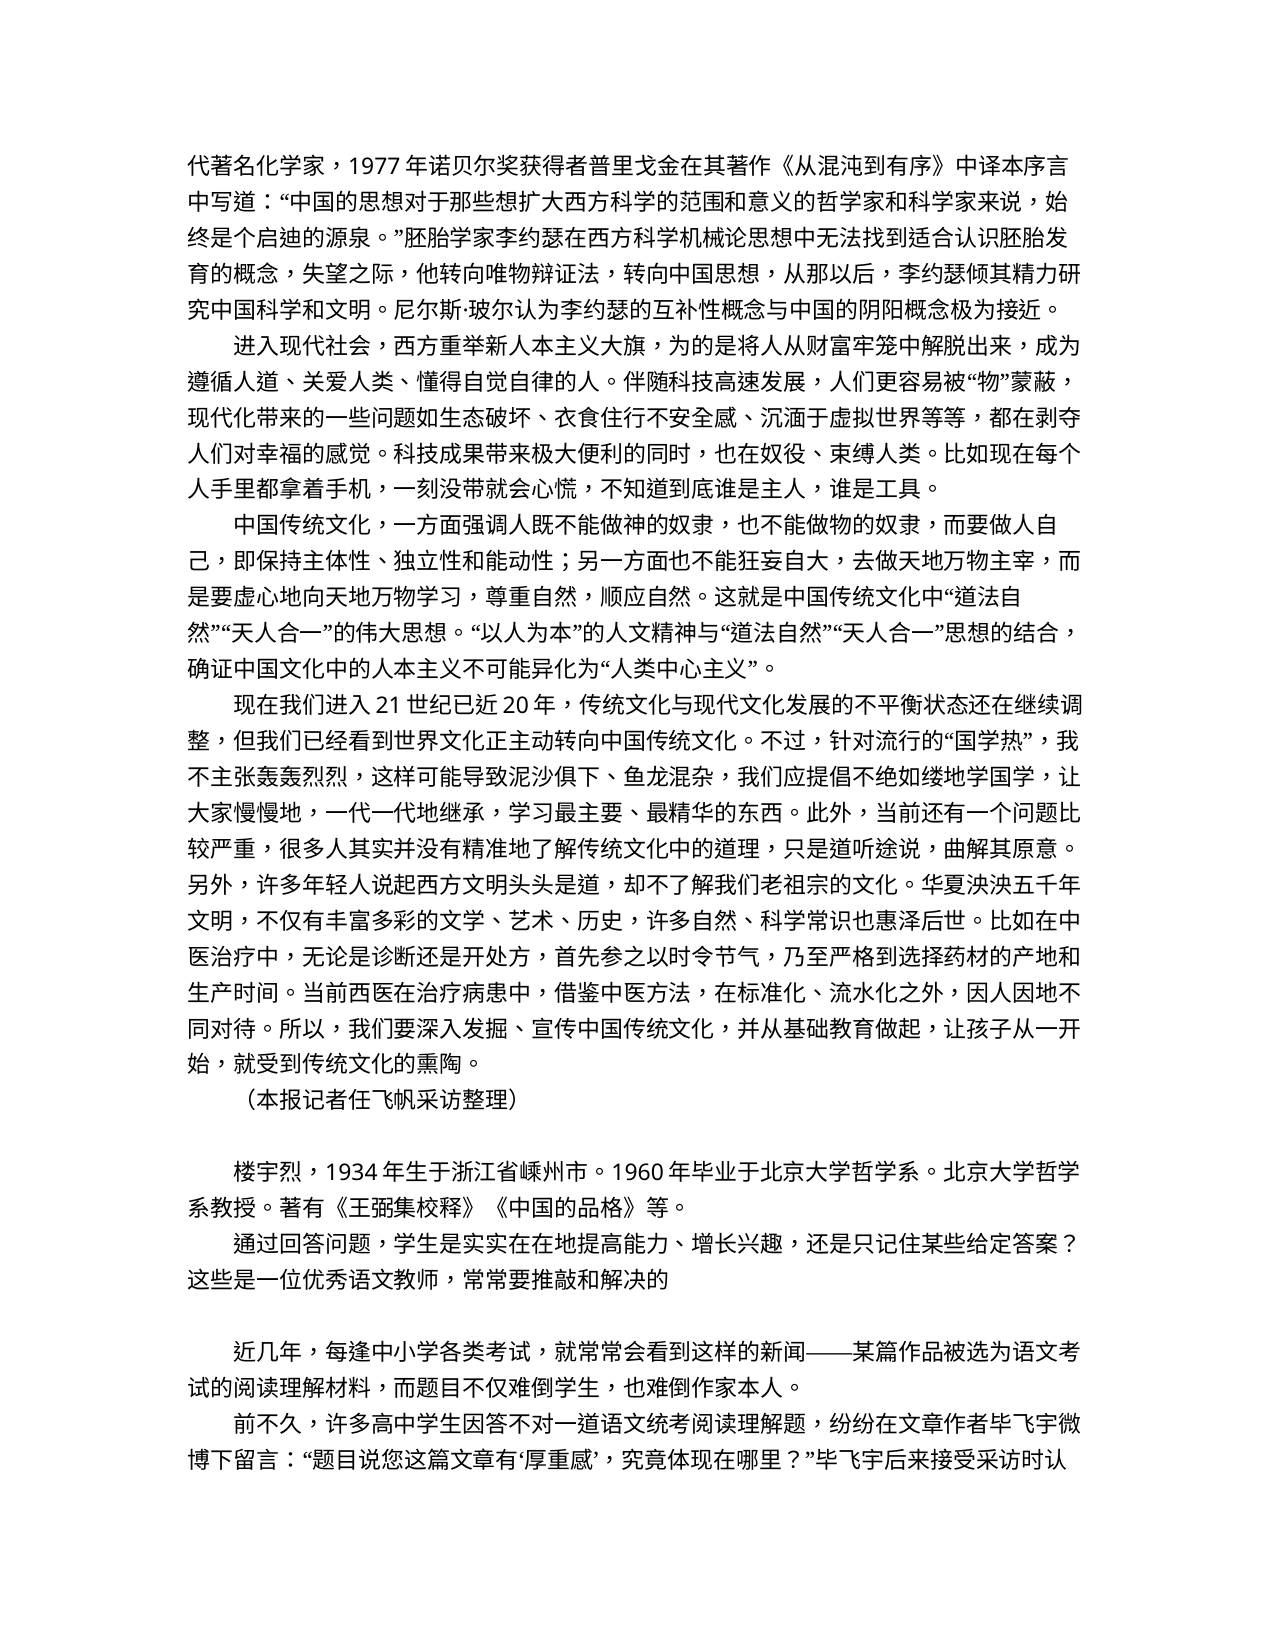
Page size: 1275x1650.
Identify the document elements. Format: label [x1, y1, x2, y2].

text [187, 150, 1087, 1475]
